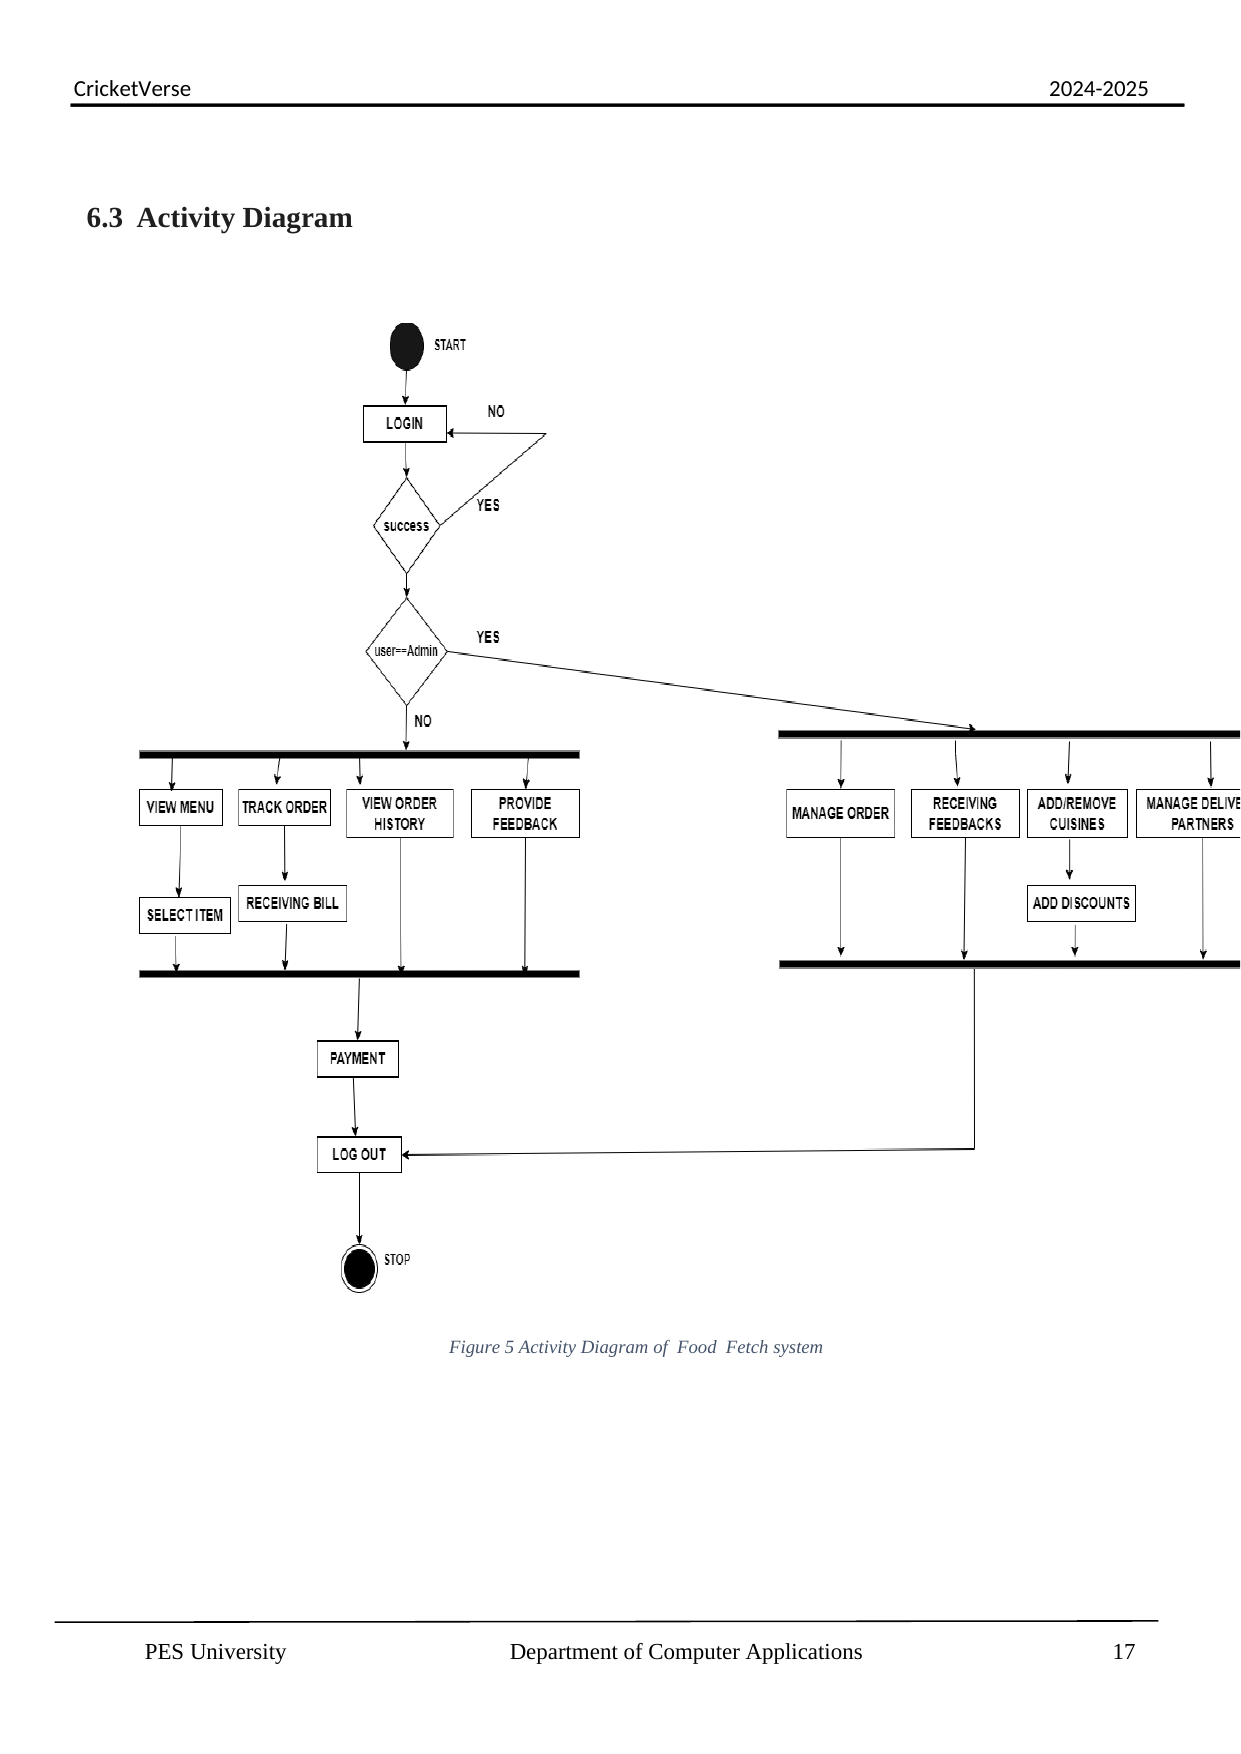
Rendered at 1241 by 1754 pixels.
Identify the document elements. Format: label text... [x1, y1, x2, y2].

text Figure 5 Activity Diagram of Food Fetch system [136, 1336, 1137, 1357]
subtitle Activity Diagram [86, 201, 1137, 234]
picture [136, 323, 1241, 1295]
